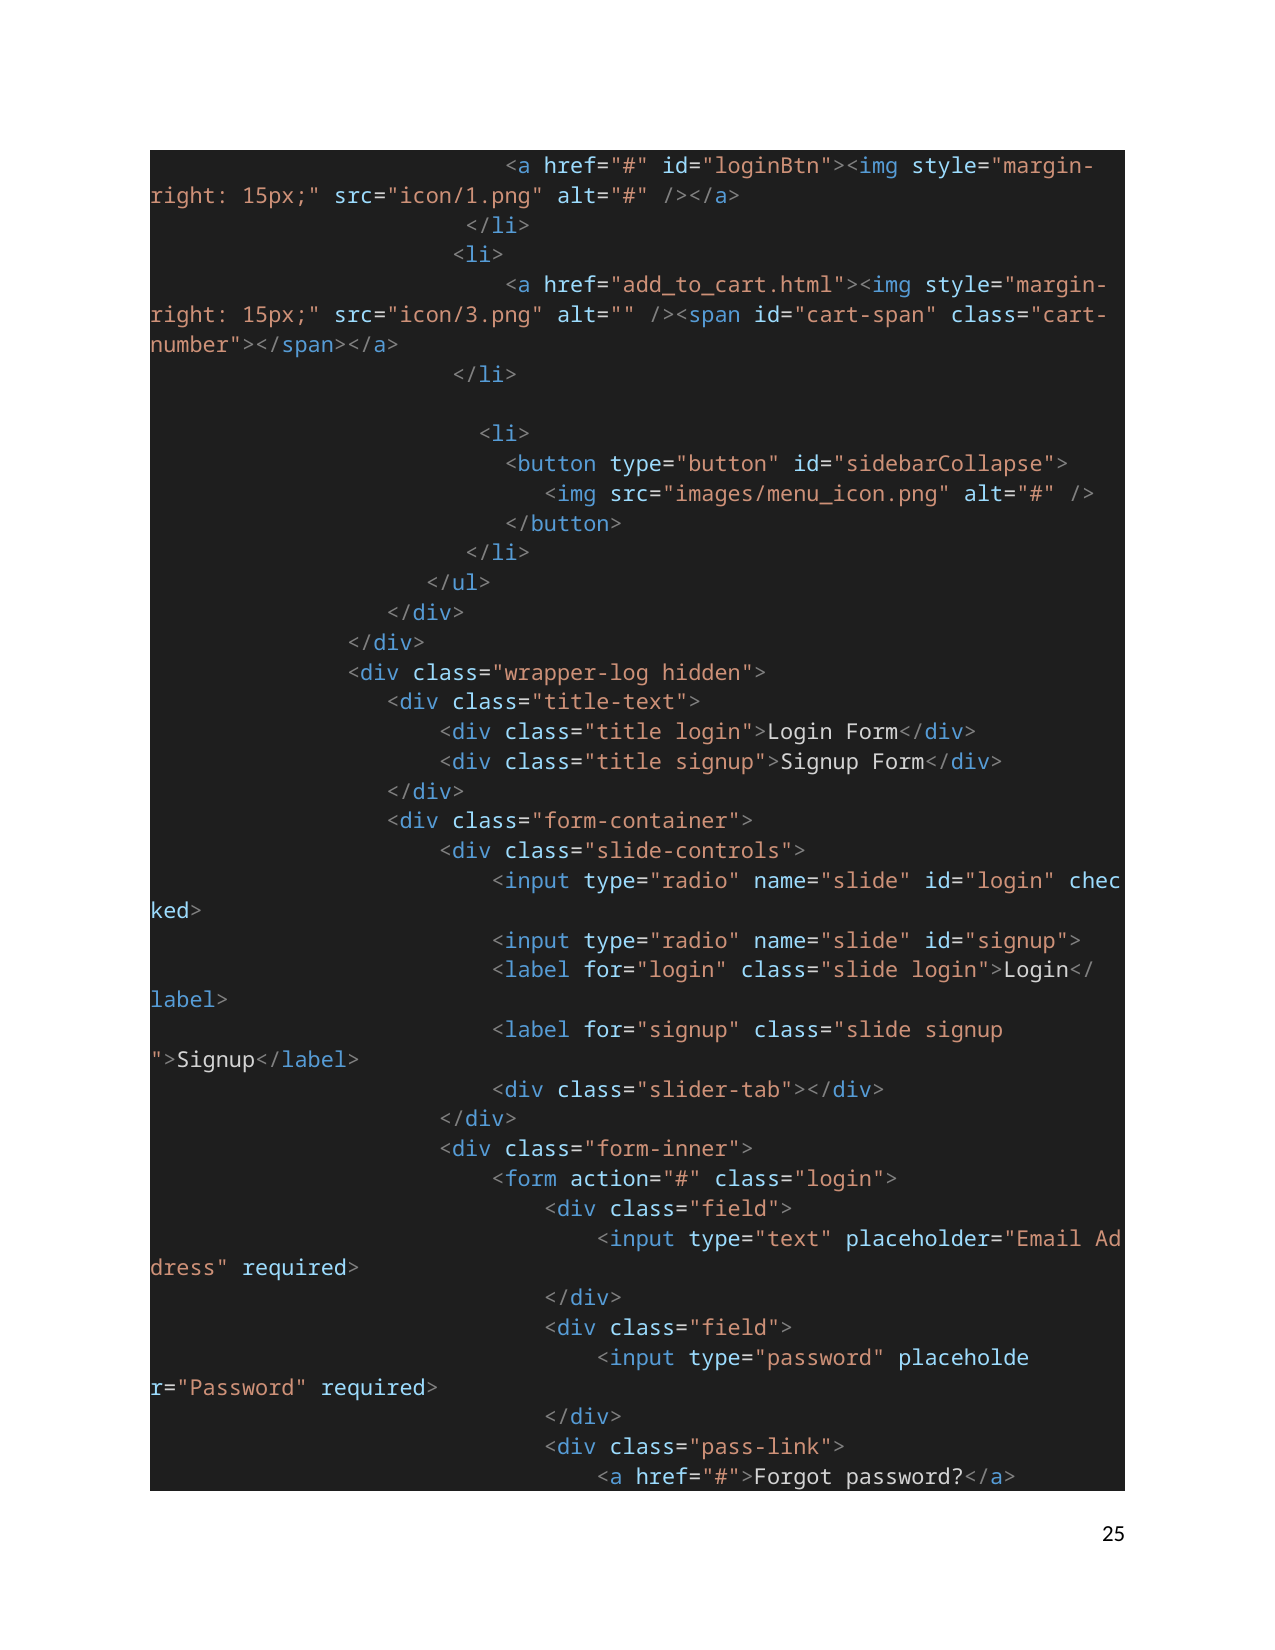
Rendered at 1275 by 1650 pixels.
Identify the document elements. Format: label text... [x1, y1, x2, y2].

text </button> [150, 507, 1125, 537]
text <input type="text" placeholder="Email Address" required> [150, 1222, 1125, 1282]
text <img src="images/menu_icon.png" alt="#" /> [150, 478, 1125, 507]
text </div> [150, 597, 1125, 627]
text <li> [150, 418, 1125, 448]
text <div class="pass-link"> [150, 1431, 1125, 1461]
text <div class="slider-tab"></div> [150, 1073, 1125, 1103]
text </ul> [150, 567, 1125, 597]
text <div class="field"> [150, 1312, 1125, 1342]
text </li> [150, 537, 1125, 567]
text <input type="radio" name="slide" id="signup"> [150, 924, 1125, 954]
text <div class="title login">Login Form</div> [150, 716, 1125, 746]
text <button type="button" id="sidebarCollapse"> [150, 448, 1125, 478]
text <a href="add_to_cart.html"><img style="margin-right: 15px;" src="icon/3.png" alt="" /><span id="cart-span" class="cart-number"></span></a> [150, 269, 1125, 358]
text <div class="title signup">Signup Form</div> [150, 746, 1125, 776]
text <form action="#" class="login"> [150, 1163, 1125, 1193]
text <a href="#">Forgot password?</a> [150, 1461, 1125, 1491]
text <a href="#" id="loginBtn"><img style="margin-right: 15px;" src="icon/1.png" alt="#" /></a> [150, 150, 1125, 209]
text <div class="wrapper-log hidden"> [150, 656, 1125, 686]
text <label for="signup" class="slide signup">Signup</label> [150, 1014, 1125, 1073]
text <li> [150, 239, 1125, 269]
text <label for="login" class="slide login">Login</label> [150, 954, 1125, 1014]
text <input type="radio" name="slide" id="login" checked> [150, 865, 1125, 924]
text </div> [150, 627, 1125, 656]
text <div class="form-inner"> [150, 1133, 1125, 1163]
text </li> [150, 209, 1125, 239]
text </div> [150, 776, 1125, 805]
text </div> [150, 1103, 1125, 1133]
text <div class="slide-controls"> [150, 835, 1125, 865]
text </div> [150, 1401, 1125, 1431]
text </div> [150, 1282, 1125, 1312]
text <div class="title-text"> [150, 686, 1125, 716]
text <div class="field"> [150, 1193, 1125, 1222]
text </li> [150, 358, 1125, 388]
text <input type="password" placeholder="Password" required> [150, 1342, 1125, 1401]
text <div class="form-container"> [150, 805, 1125, 835]
